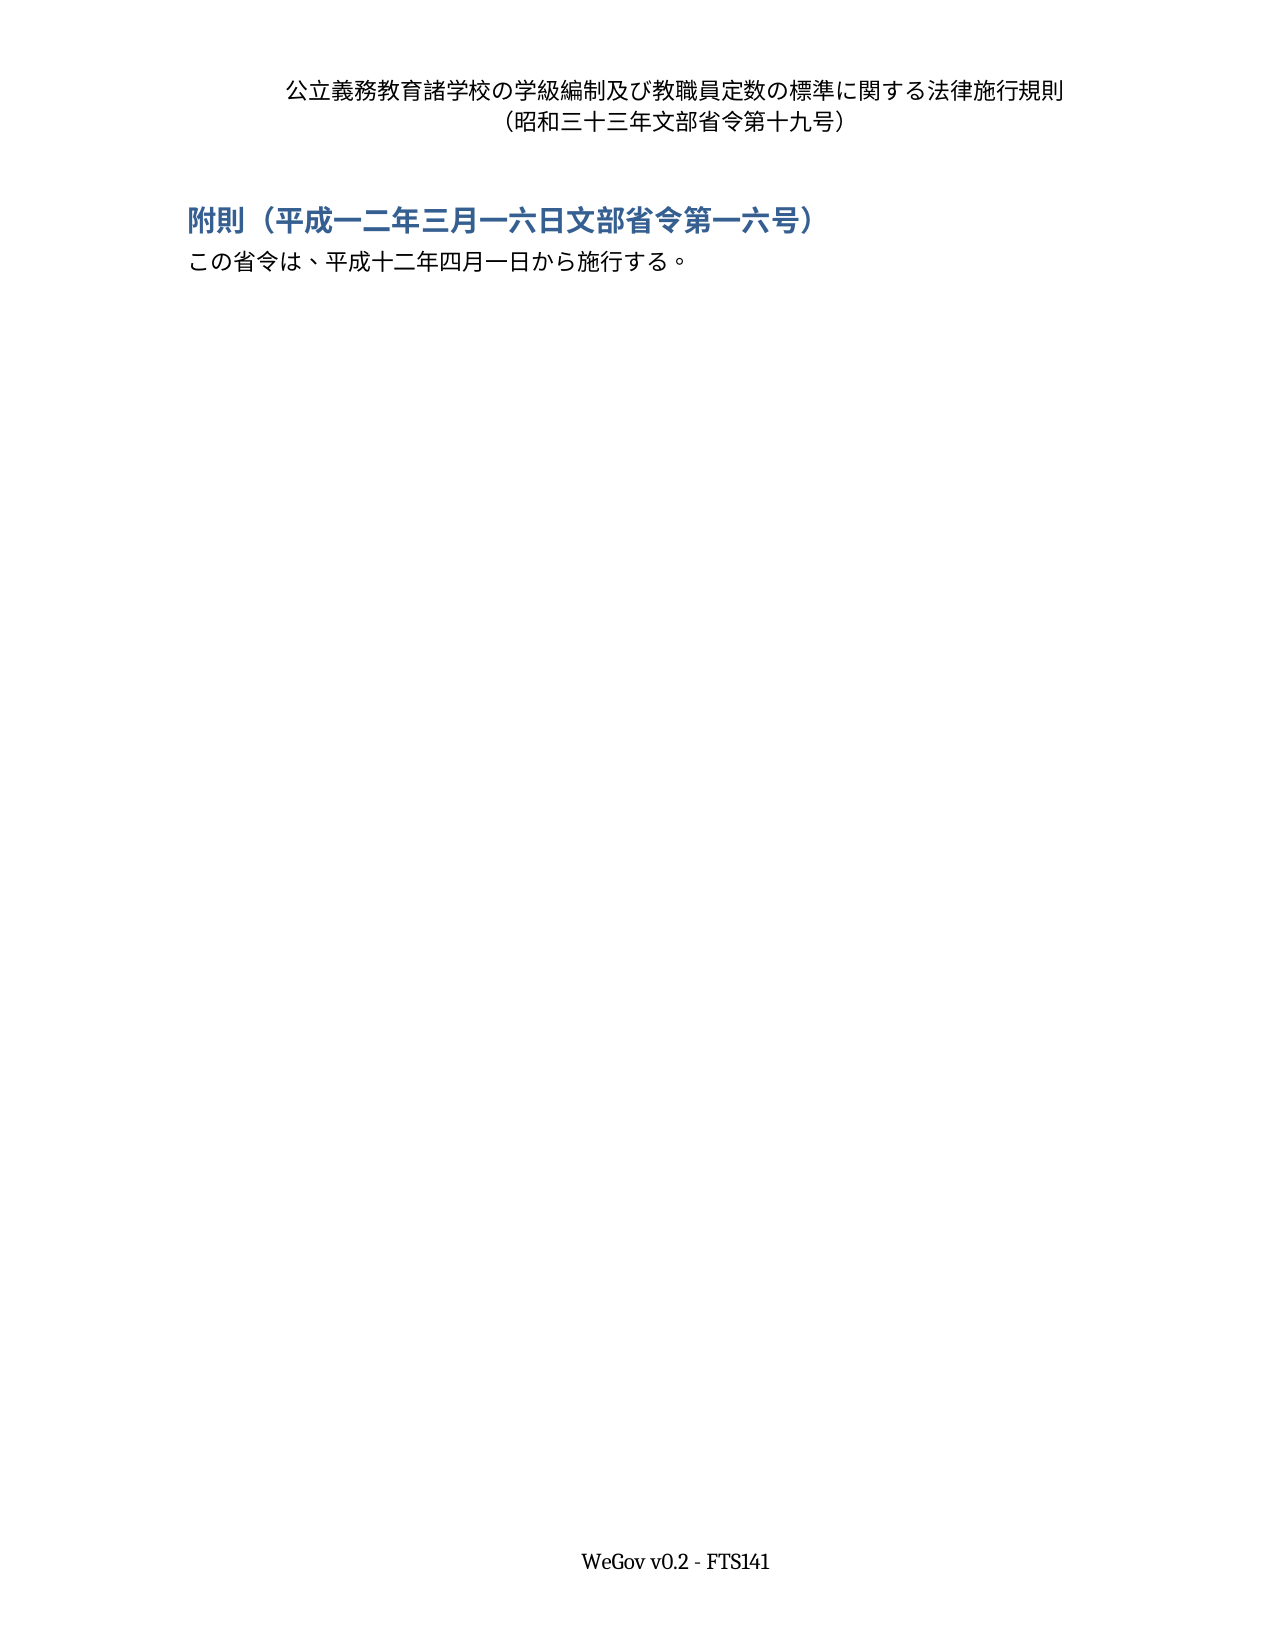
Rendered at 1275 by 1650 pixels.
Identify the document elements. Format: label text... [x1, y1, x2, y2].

text この省令は、平成十二年四月一日から施行する。 [187, 246, 1087, 277]
subtitle 附則（平成一二年三月一六日文部省令第一六号） [187, 200, 1087, 240]
